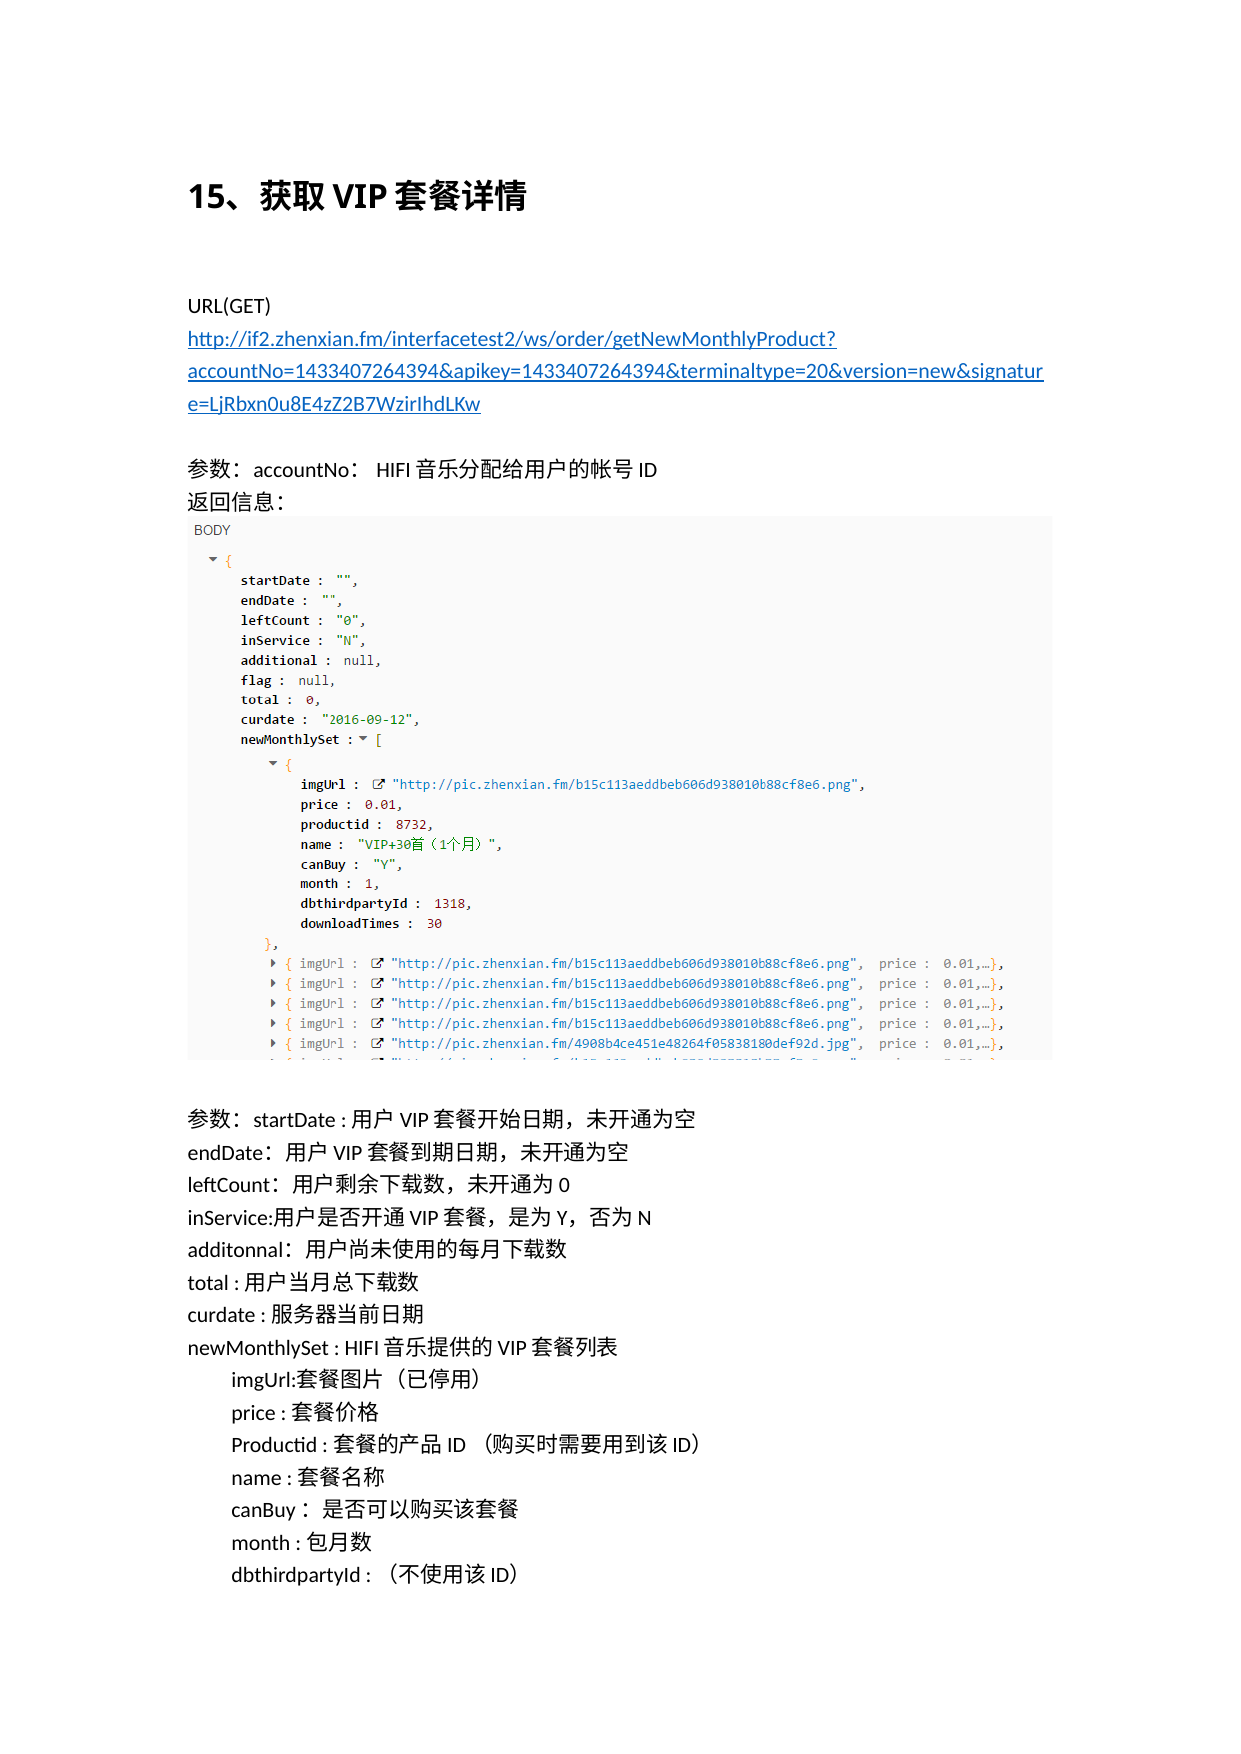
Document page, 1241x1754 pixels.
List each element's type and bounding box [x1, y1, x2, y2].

picture [187, 516, 1053, 1060]
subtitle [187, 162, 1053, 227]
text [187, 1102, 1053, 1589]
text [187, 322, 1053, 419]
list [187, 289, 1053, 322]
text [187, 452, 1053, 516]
